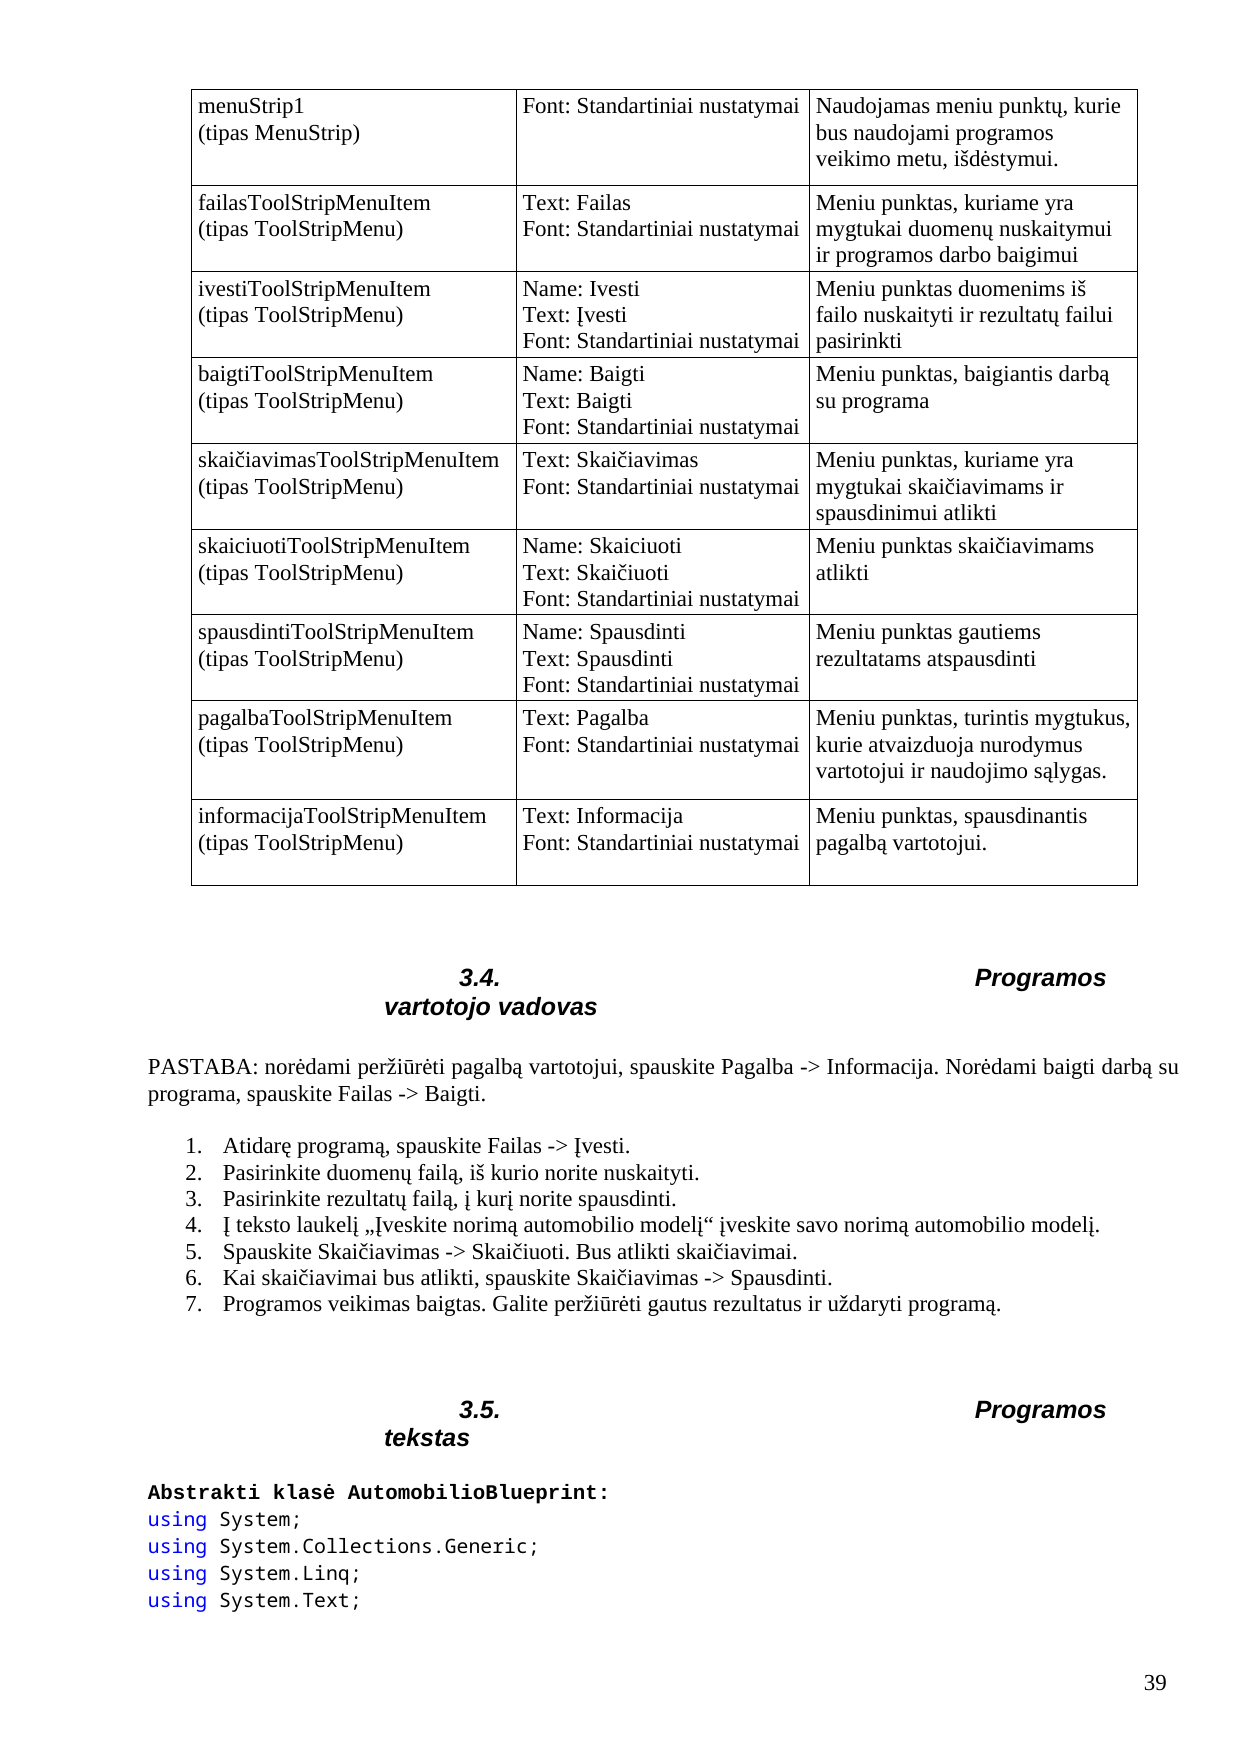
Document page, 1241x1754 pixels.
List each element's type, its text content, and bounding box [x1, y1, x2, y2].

list Atidarę programą, spauskite Failas -> Įvesti. [185, 1132, 1181, 1159]
table_cell Text: Informacija Font: Standartiniai nustatymai [517, 800, 809, 884]
table_cell ivestiToolStripMenuItem (tipas ToolStripMenu) [192, 272, 516, 357]
list Pasirinkite duomenų failą, iš kurio norite nuskaityti. [185, 1159, 1181, 1185]
table_cell skaičiavimasToolStripMenuItem (tipas ToolStripMenu) [192, 444, 516, 528]
list Pasirinkite rezultatų failą, į kurį norite spausdinti. [185, 1185, 1181, 1211]
table_cell failasToolStripMenuItem (tipas ToolStripMenu) [192, 186, 516, 271]
table_cell skaiciuotiToolStripMenuItem (tipas ToolStripMenu) [192, 530, 516, 614]
list Spauskite Skaičiavimas -> Skaičiuoti. Bus atlikti skaičiavimai. [185, 1238, 1181, 1264]
table_cell informacijaToolStripMenuItem (tipas ToolStripMenu) [192, 800, 516, 884]
list Kai skaičiavimai bus atlikti, spauskite Skaičiavimas -> Spausdinti. [185, 1264, 1181, 1291]
table_cell pagalbaToolStripMenuItem (tipas ToolStripMenu) [192, 701, 516, 798]
list Programos veikimas baigtas. Galite peržiūrėti gautus rezultatus ir uždaryti programą. [185, 1291, 1181, 1317]
table_cell Name: Spausdinti Text: Spausdinti Font: Standartiniai nustatymai [517, 615, 809, 700]
table_cell Meniu punktas skaičiavimams atlikti [810, 530, 1137, 614]
table_cell menuStrip1 (tipas MenuStrip) [192, 90, 516, 185]
table_cell Meniu punktas, turintis mygtukus, kurie atvaizduoja nurodymus vartotojui ir naudojimo sąlygas. [810, 701, 1137, 798]
table_cell Meniu punktas, baigiantis darbą su programa [810, 358, 1137, 442]
text using System.Text; [148, 1587, 1181, 1613]
table_cell baigtiToolStripMenuItem (tipas ToolStripMenu) [192, 358, 516, 442]
table_cell Meniu punktas, spausdinantis pagalbą vartotojui. [810, 800, 1137, 884]
table_cell Meniu punktas duomenims iš failo nuskaityti ir rezultatų failui pasirinkti [810, 272, 1137, 357]
table_cell Name: Ivesti Text: Įvesti Font: Standartiniai nustatymai [517, 272, 809, 357]
text using System.Collections.Generic; [148, 1533, 1181, 1559]
text PASTABA: norėdami peržiūrėti pagalbą vartotojui, spauskite Pagalba -> Informacija. Norėdami baigti darbą su programa, spauskite Failas -> Baigti. [148, 1053, 1181, 1106]
subtitle Programos tekstas [384, 1394, 1181, 1452]
table_cell Font: Standartiniai nustatymai [517, 90, 809, 185]
text using System.Linq; [148, 1559, 1181, 1587]
table_cell Meniu punktas gautiems rezultatams atspausdinti [810, 615, 1137, 700]
table_cell Meniu punktas, kuriame yra mygtukai duomenų nuskaitymui ir programos darbo baigimui [810, 186, 1137, 271]
table_cell Text: Failas Font: Standartiniai nustatymai [517, 186, 809, 271]
subtitle Programos vartotojo vadovas [384, 963, 1181, 1021]
table_cell Name: Baigti Text: Baigti Font: Standartiniai nustatymai [517, 358, 809, 442]
table_cell spausdintiToolStripMenuItem (tipas ToolStripMenu) [192, 615, 516, 700]
table_cell Text: Skaičiavimas Font: Standartiniai nustatymai [517, 444, 809, 528]
table_cell Name: Skaiciuoti Text: Skaičiuoti Font: Standartiniai nustatymai [517, 530, 809, 614]
text Abstrakti klasė AutomobilioBlueprint: [148, 1482, 1181, 1506]
list Į teksto laukelį „Įveskite norimą automobilio modelį“ įveskite savo norimą automobilio modelį. [185, 1211, 1181, 1238]
table_cell Text: Pagalba Font: Standartiniai nustatymai [517, 701, 809, 798]
table_cell Naudojamas meniu punktų, kurie bus naudojami programos veikimo metu, išdėstymui. [810, 90, 1137, 185]
text using System; [148, 1506, 1181, 1533]
table_cell Meniu punktas, kuriame yra mygtukai skaičiavimams ir spausdinimui atlikti [810, 444, 1137, 528]
